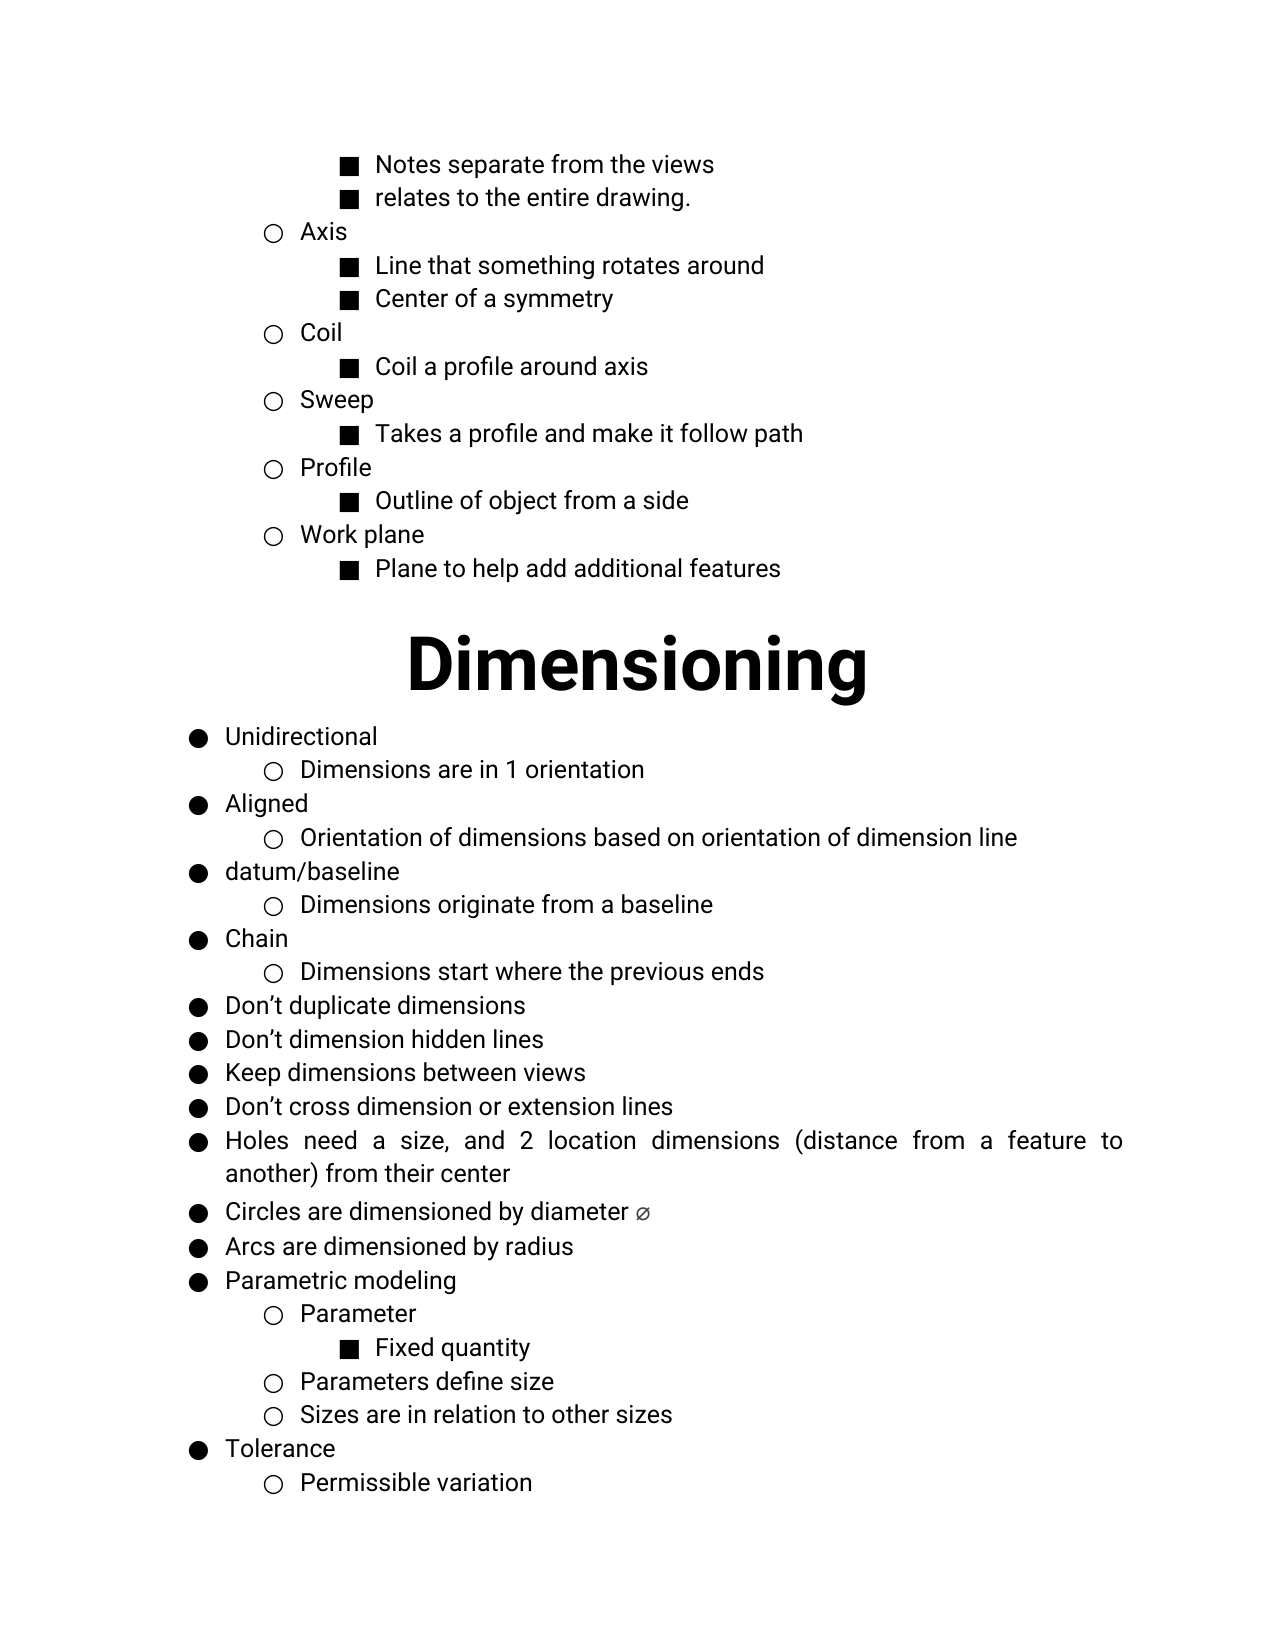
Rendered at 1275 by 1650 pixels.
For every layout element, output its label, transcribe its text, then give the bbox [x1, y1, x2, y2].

list Unidirectional [187, 722, 1125, 751]
list Takes a profile and make it follow path [337, 419, 1125, 448]
list Outline of object from a side [337, 486, 1125, 516]
list Permissible variation [262, 1468, 1125, 1497]
list Don’t dimension hidden lines [187, 1025, 1125, 1054]
list Dimensions are in 1 orientation [262, 756, 1125, 785]
list Parameter [262, 1299, 1125, 1329]
list Axis [262, 217, 1125, 247]
list Parameters define size [262, 1367, 1125, 1396]
list Profile [262, 453, 1125, 482]
list Aligned [187, 789, 1125, 819]
list Dimensions originate from a baseline [262, 890, 1125, 919]
list Plane to help add additional features [337, 554, 1125, 583]
list relates to the entire drawing. [337, 184, 1125, 213]
list Chain [187, 924, 1125, 953]
list Keep dimensions between views [187, 1058, 1125, 1088]
list Dimensions start where the previous ends [262, 958, 1125, 987]
list Don’t duplicate dimensions [187, 991, 1125, 1021]
list Orientation of dimensions based on orientation of dimension line [262, 823, 1125, 852]
list Holes need a size, and 2 location dimensions (distance from a feature to another) from their center [187, 1126, 1125, 1189]
list Parametric modeling [187, 1266, 1125, 1295]
list Work plane [262, 520, 1125, 549]
list Center of a symmetry [337, 284, 1125, 314]
list Sweep [262, 386, 1125, 415]
list Notes separate from the views [337, 150, 1125, 179]
list Arcs are dimensioned by radius [187, 1232, 1125, 1262]
list Tolerance [187, 1434, 1125, 1463]
list Line that something rotates around [337, 251, 1125, 280]
list datum/baseline [187, 857, 1125, 886]
list Sizes are in relation to other sizes [262, 1401, 1125, 1430]
list Don’t cross dimension or extension lines [187, 1092, 1125, 1121]
list Coil a profile around axis [337, 352, 1125, 381]
list Fixed quantity [337, 1333, 1125, 1362]
list Coil [262, 318, 1125, 347]
list Circles are dimensioned by diameter ⌀ [187, 1193, 1125, 1227]
text Dimensioning [150, 621, 1125, 709]
